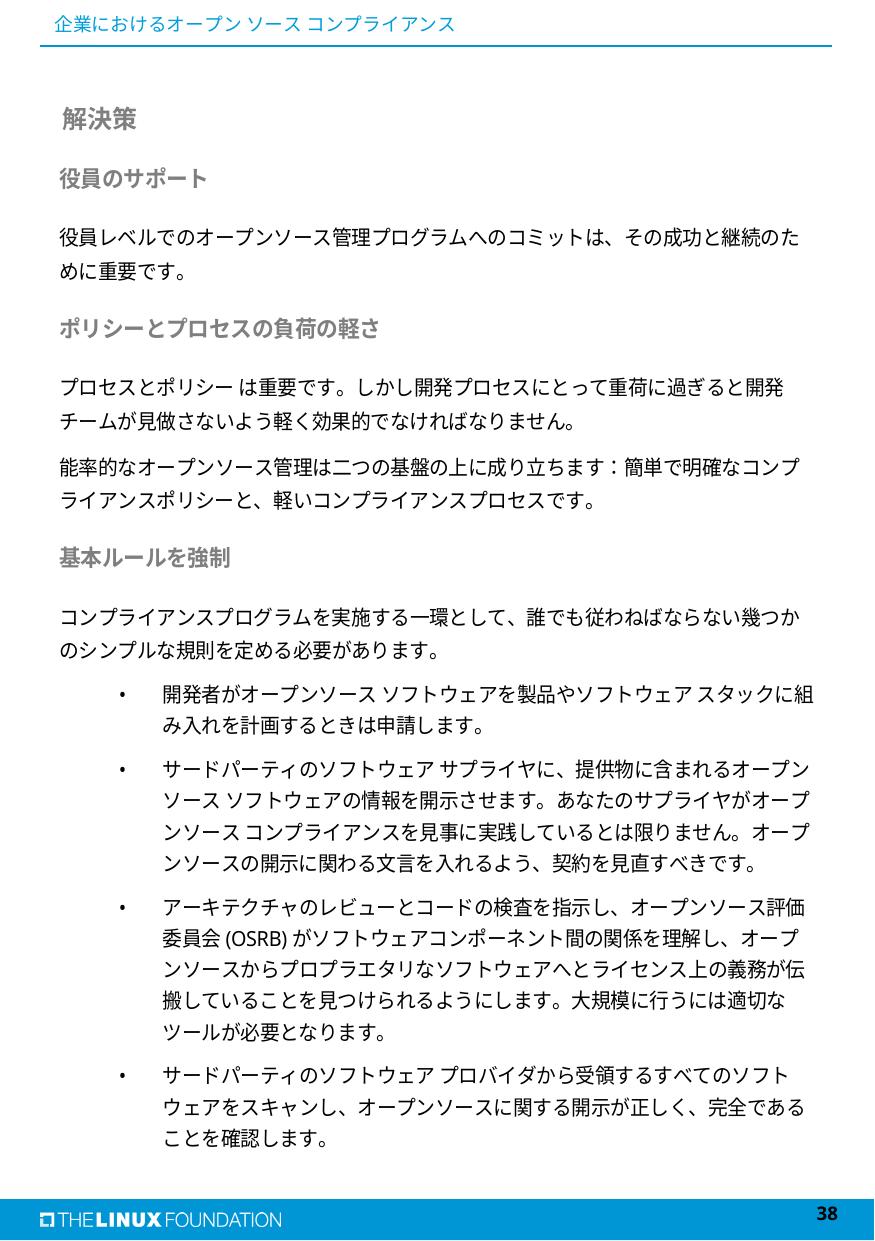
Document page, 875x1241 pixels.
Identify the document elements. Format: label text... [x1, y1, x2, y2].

text プロセスとポリシー は重要です。しかし開発プロセスにとって重荷に過ぎると開発チームが見做さないよう軽く効果的でなければなりません。 [59, 369, 815, 436]
picture [149, 1213, 159, 1226]
text サードパーティのソフトウェア サプライヤに、提供物に含まれるオープンソース ソフトウェアの情報を開示させます。あなたのサプライヤがオープンソース コンプライアンスを見事に実践しているとは限りません。オープンソースの開示に関わる文言を入れるよう、契約を見直すべきです。 [119, 752, 815, 877]
subtitle 解決策 [63, 99, 815, 136]
subtitle ポリシーとプロセスの負荷の軽さ [59, 311, 815, 344]
text 能率的なオープンソース管理は二つの基盤の上に成り立ちます：簡単で明確なコンプライアンスポリシーと、軽いコンプライアンスプロセスです。 [59, 448, 815, 515]
text コンプライアンスプログラムを実施する一環として、誰でも従わねばならない幾つかのシンプルな規則を定める必要があります。 [59, 598, 815, 665]
text 役員レベルでのオープンソース管理プログラムへのコミットは、その成功と継続のために重要です。 [59, 219, 815, 286]
text 開発者がオープンソース ソフトウェアを製品やソフトウェア スタックに組み入れを計画するときは申請します。 [119, 677, 815, 740]
text アーキテクチャのレビューとコードの検査を指示し、オープンソース評価委員会 (OSRB) がソフトウェアコンポーネント間の関係を理解し、オープンソースからプロプラエタリなソフトウェアへとライセンス上の義務が伝搬していることを見つけられるようにします。大規模に行うには適切なツールが必要となります。 [119, 890, 815, 1046]
subtitle 基本ルールを強制 [59, 540, 815, 573]
picture [118, 1213, 129, 1226]
text サードパーティのソフトウェア プロバイダから受領するすべてのソフトウェアをスキャンし、オープンソースに関する開示が正しく、完全であることを確認します。 [119, 1059, 815, 1152]
picture [41, 1213, 54, 1226]
picture [97, 1213, 106, 1226]
picture [133, 1213, 144, 1226]
picture [41, 1219, 48, 1226]
subtitle 役員のサポート [59, 161, 815, 194]
